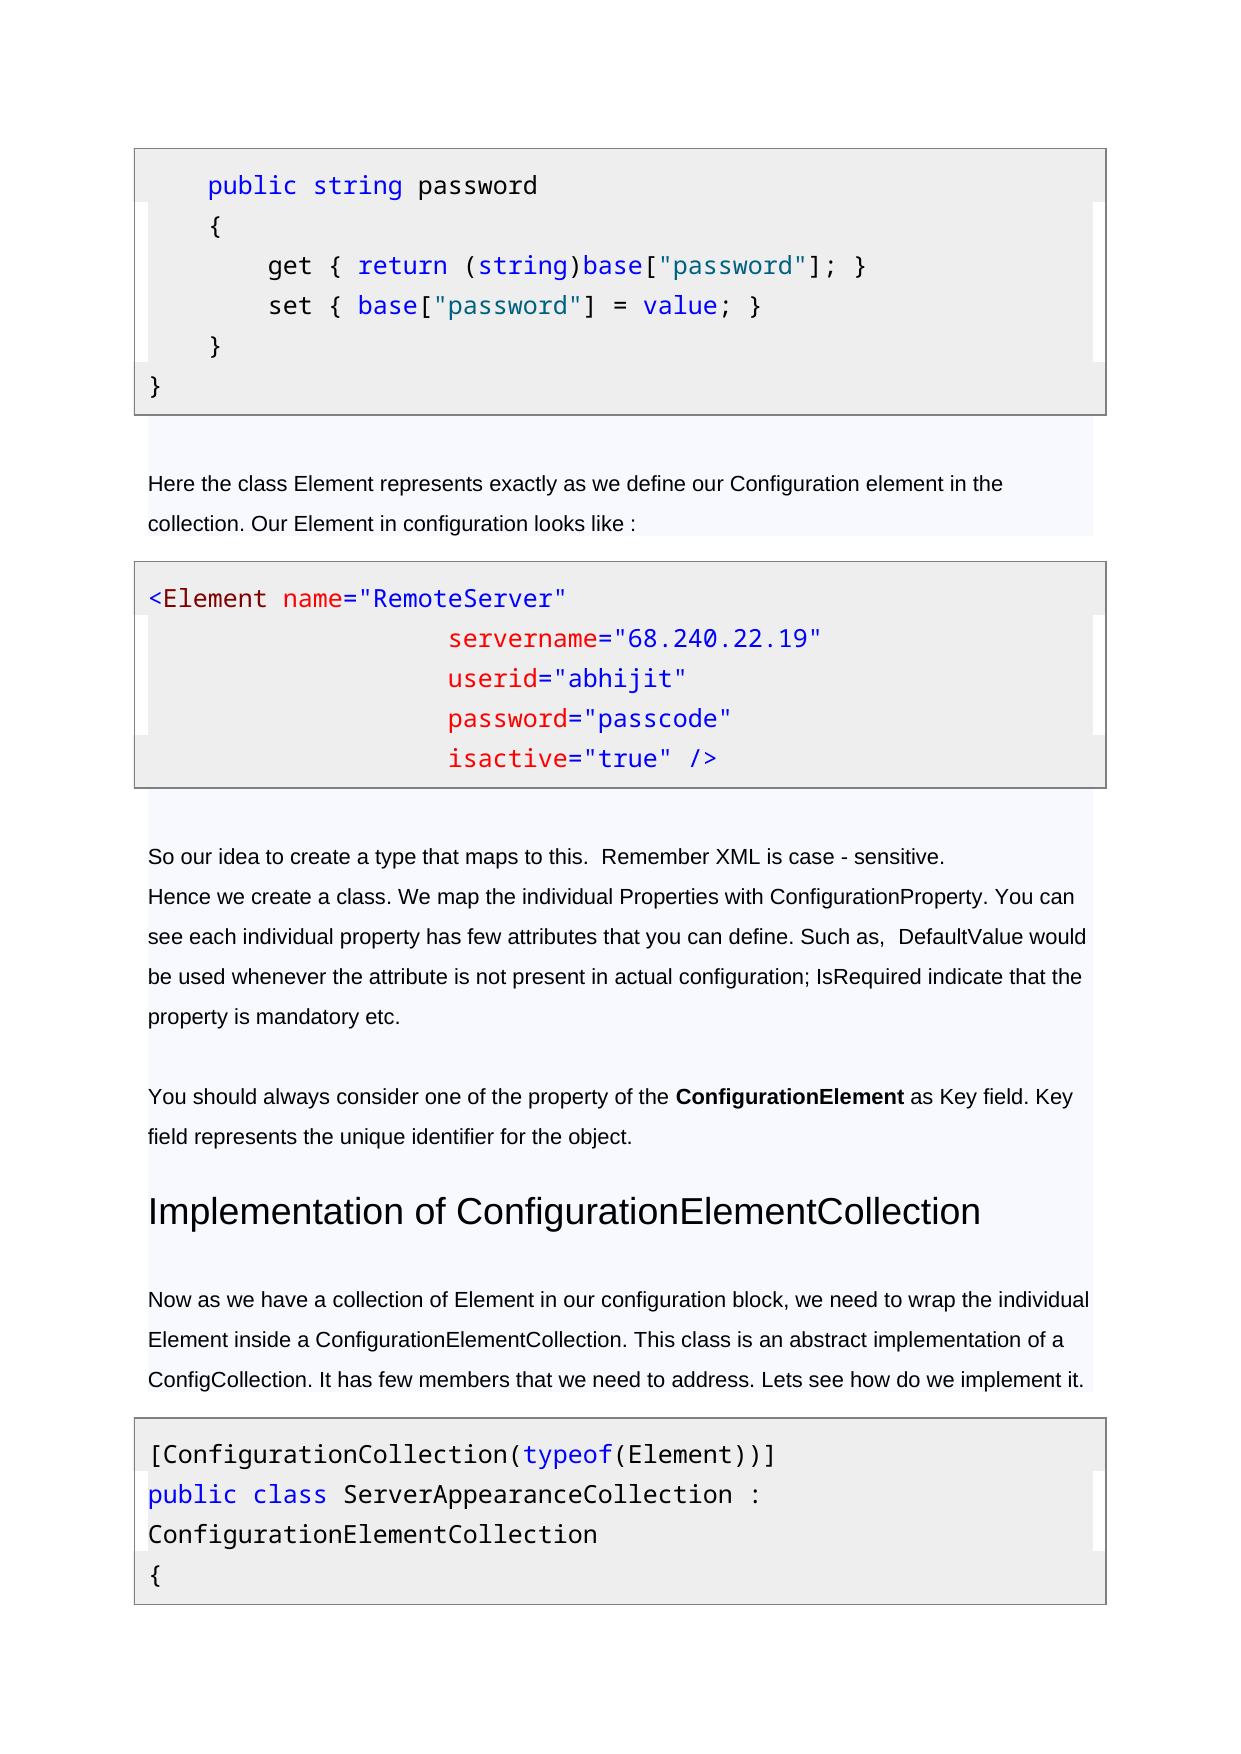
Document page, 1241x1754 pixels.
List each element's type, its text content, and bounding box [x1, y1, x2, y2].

text password="passcode" [148, 695, 1093, 721]
text { [148, 202, 1093, 242]
text set { base["password"] = value; } [148, 282, 1093, 322]
text userid="abhijit" [148, 655, 1093, 695]
text isactive="true" /> [135, 721, 1105, 787]
text get { return (string)base["password"]; } [148, 242, 1093, 282]
text public class ServerAppearanceCollection : ConfigurationElementCollection [148, 1471, 1093, 1537]
text } [135, 348, 1105, 414]
text public string password [135, 149, 1105, 202]
text [ConfigurationCollection(typeof(Element))] [135, 1419, 1105, 1471]
text <Element name="RemoteServer" [135, 562, 1105, 615]
text So our idea to create a type that maps to this. Remember XML is case - sensitive. Hence we create a class. We map the individual Properties with ConfigurationProperty. You can see each individual property has few attributes that you can define. Such as, DefaultValue would be used whenever the attribute is not present in actual configuration; IsRequired indicate that the property is mandatory etc. You should always consider one of the property of the ConfigurationElement as Key field. Key field represents the unique identifier for the object. Implementation of ConfigurationElementCollection Now as we have a collection of Element in our configuration block, we need to wrap the individual Element inside a ConfigurationElementCollection. This class is an abstract implementation of a ConfigCollection. It has few members that we need to address. Lets see how do we implement it. [148, 829, 1093, 1392]
text } [148, 322, 1093, 348]
text { [135, 1537, 1105, 1604]
text Here the class Element represents exactly as we define our Configuration element in the collection. Our Element in configuration looks like : [148, 416, 1093, 536]
text servername="68.240.22.19" [148, 615, 1093, 655]
